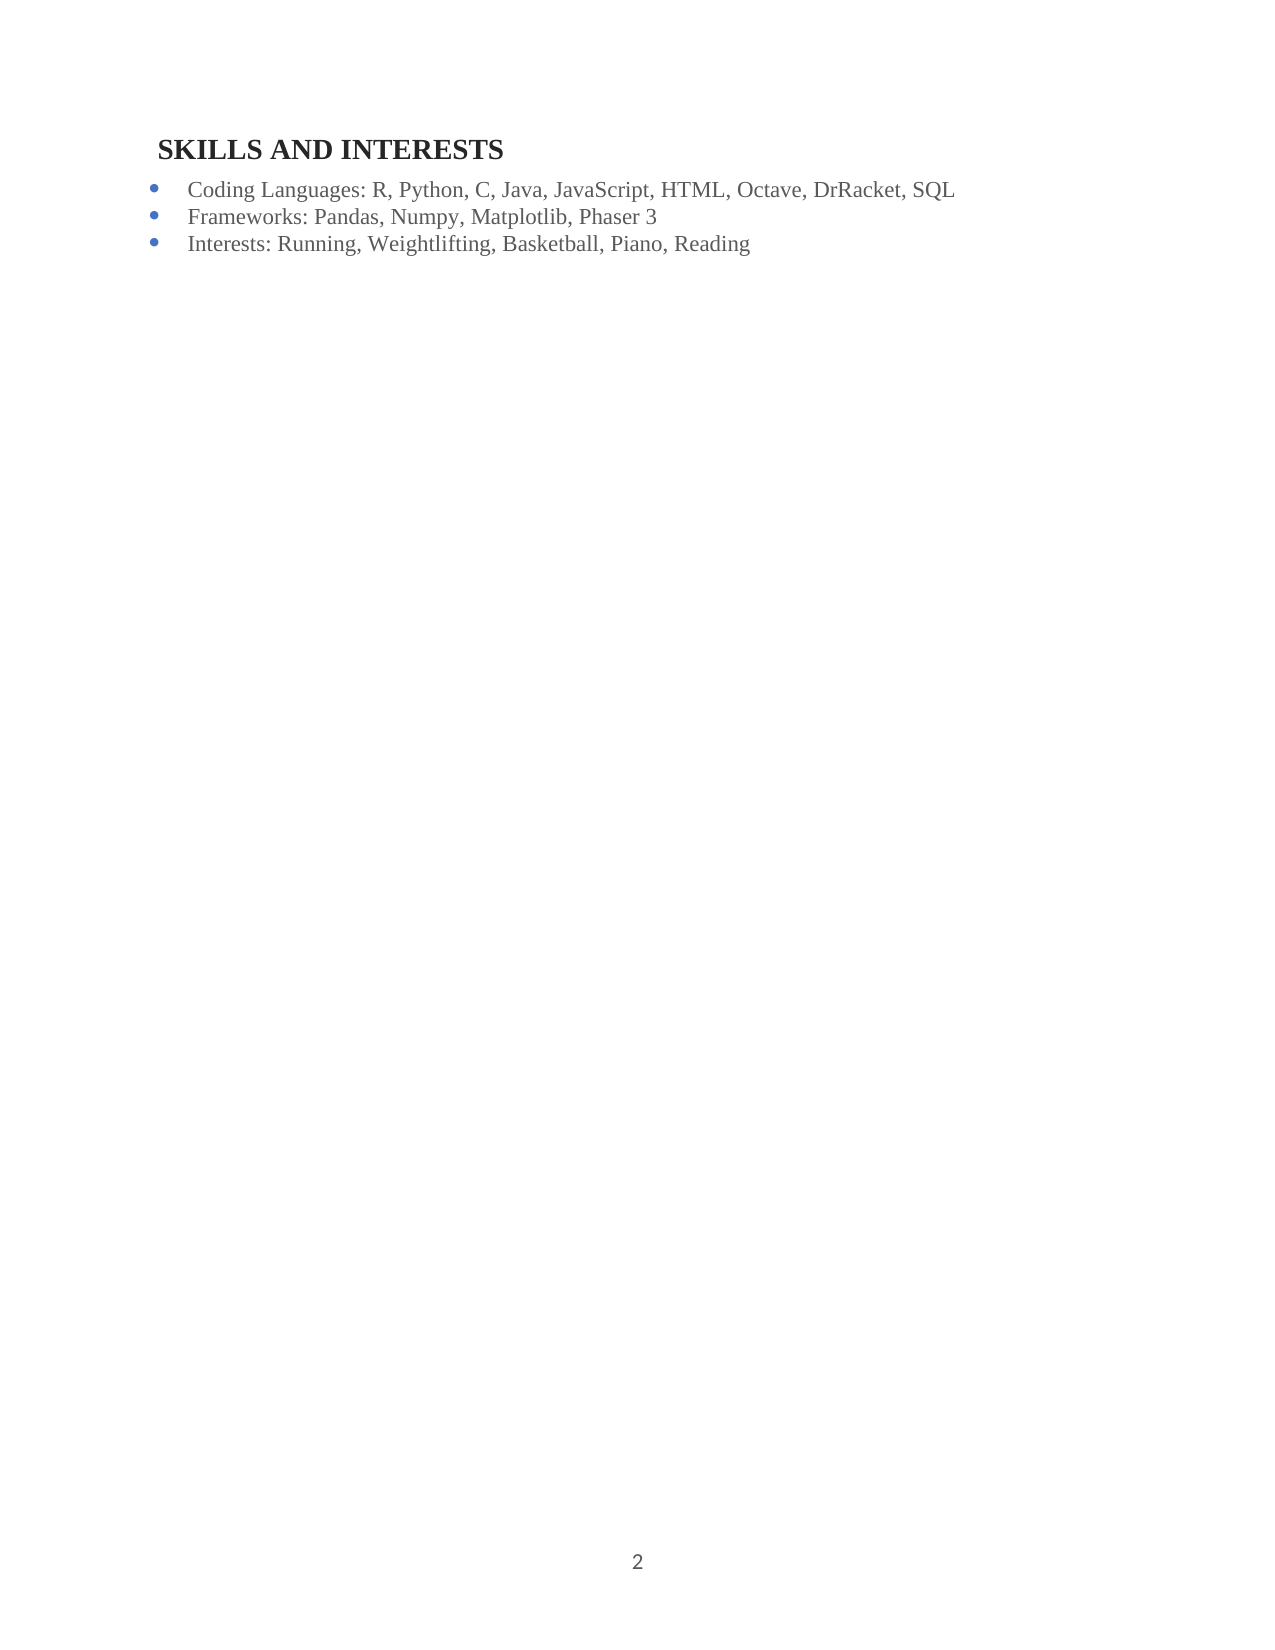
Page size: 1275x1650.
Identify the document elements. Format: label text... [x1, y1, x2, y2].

subtitle and interests [150, 132, 1125, 166]
table_header Coding Languages: R, Python, C, Java, JavaScript, HTML, Octave, DrRacket, SQL Frameworks: Pandas, Numpy, Matplotlib, Phaser 3 Interests: Running, Weightlifting, Basketball, Piano, Reading [150, 176, 1125, 257]
